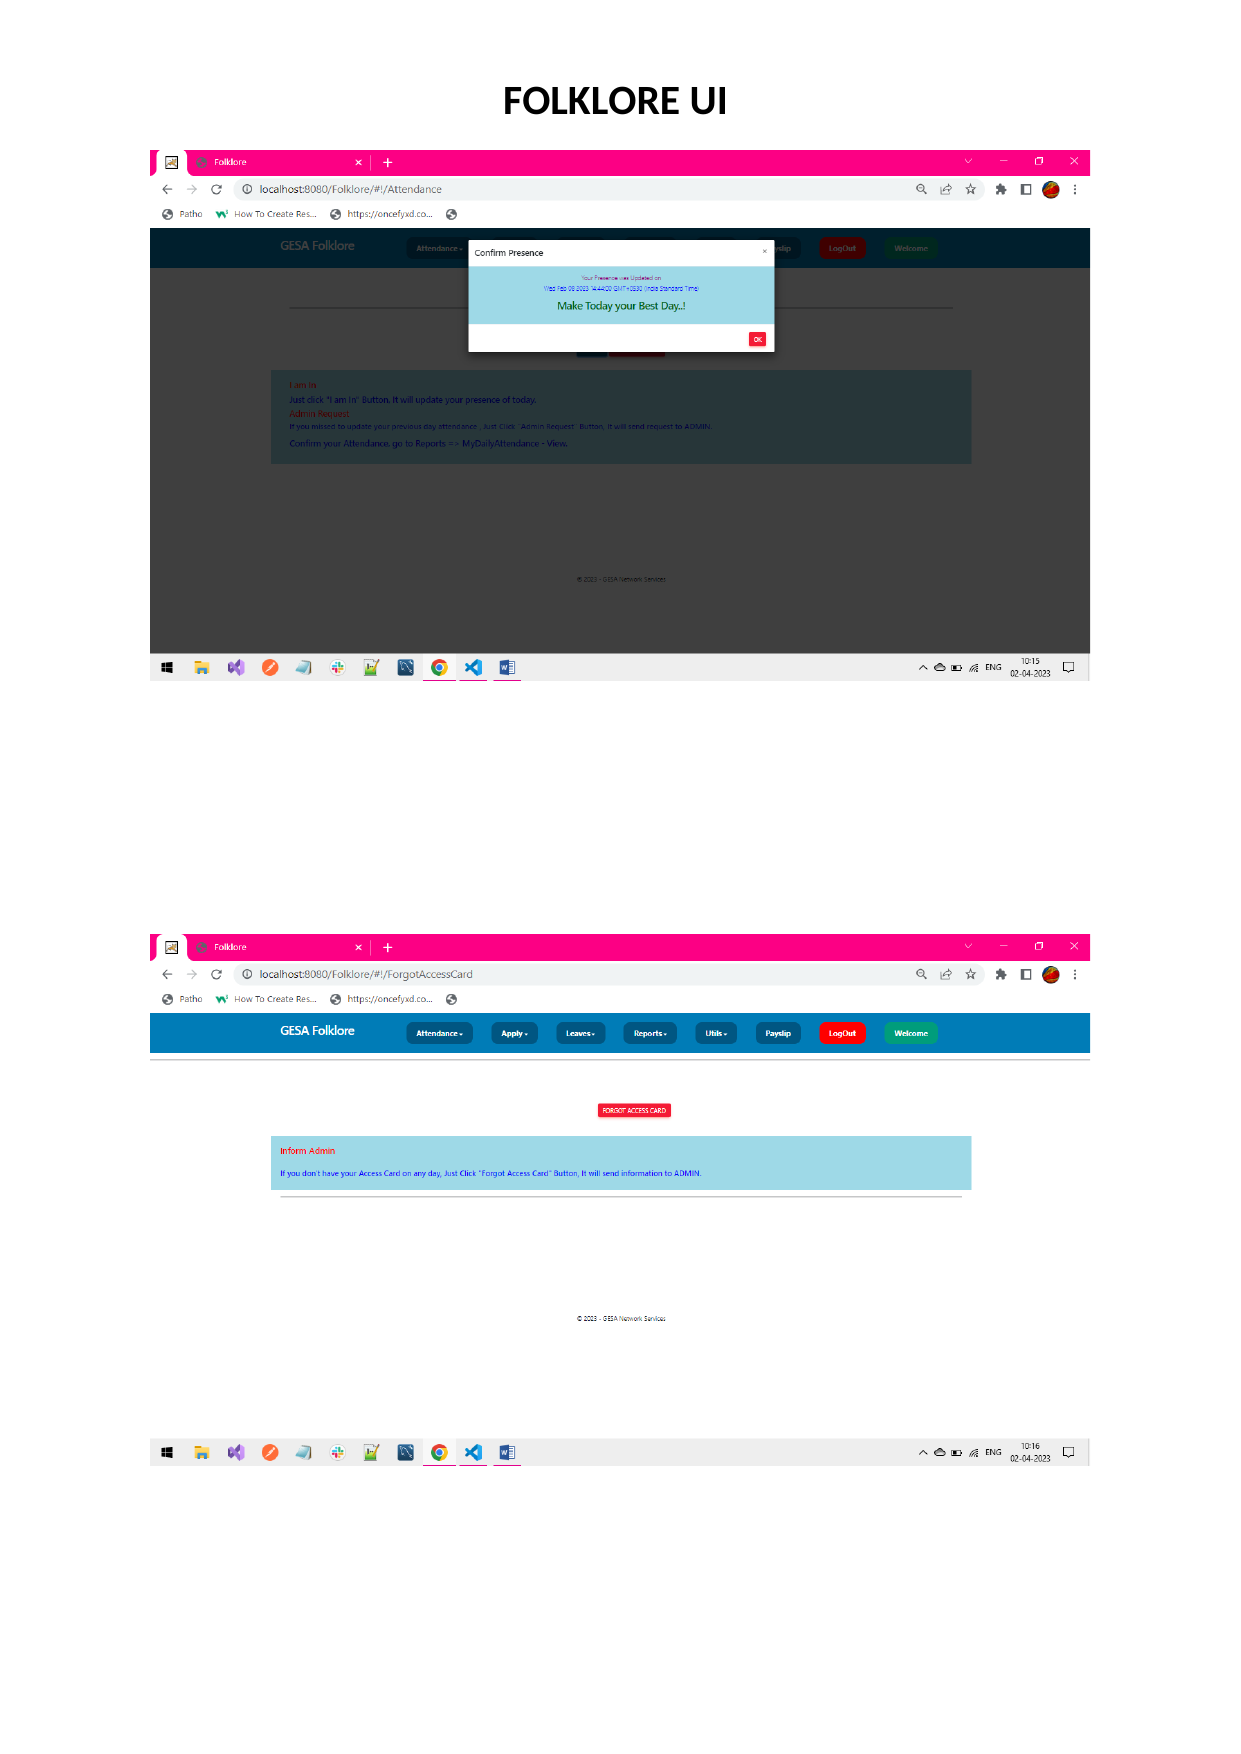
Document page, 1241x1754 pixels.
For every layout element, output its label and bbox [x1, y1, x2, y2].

picture [150, 934, 1091, 1012]
picture [323, 1026, 331, 1034]
picture [885, 1023, 937, 1043]
picture [773, 1031, 787, 1035]
picture [150, 1054, 1091, 1466]
picture [820, 1023, 865, 1043]
picture [150, 150, 1091, 681]
